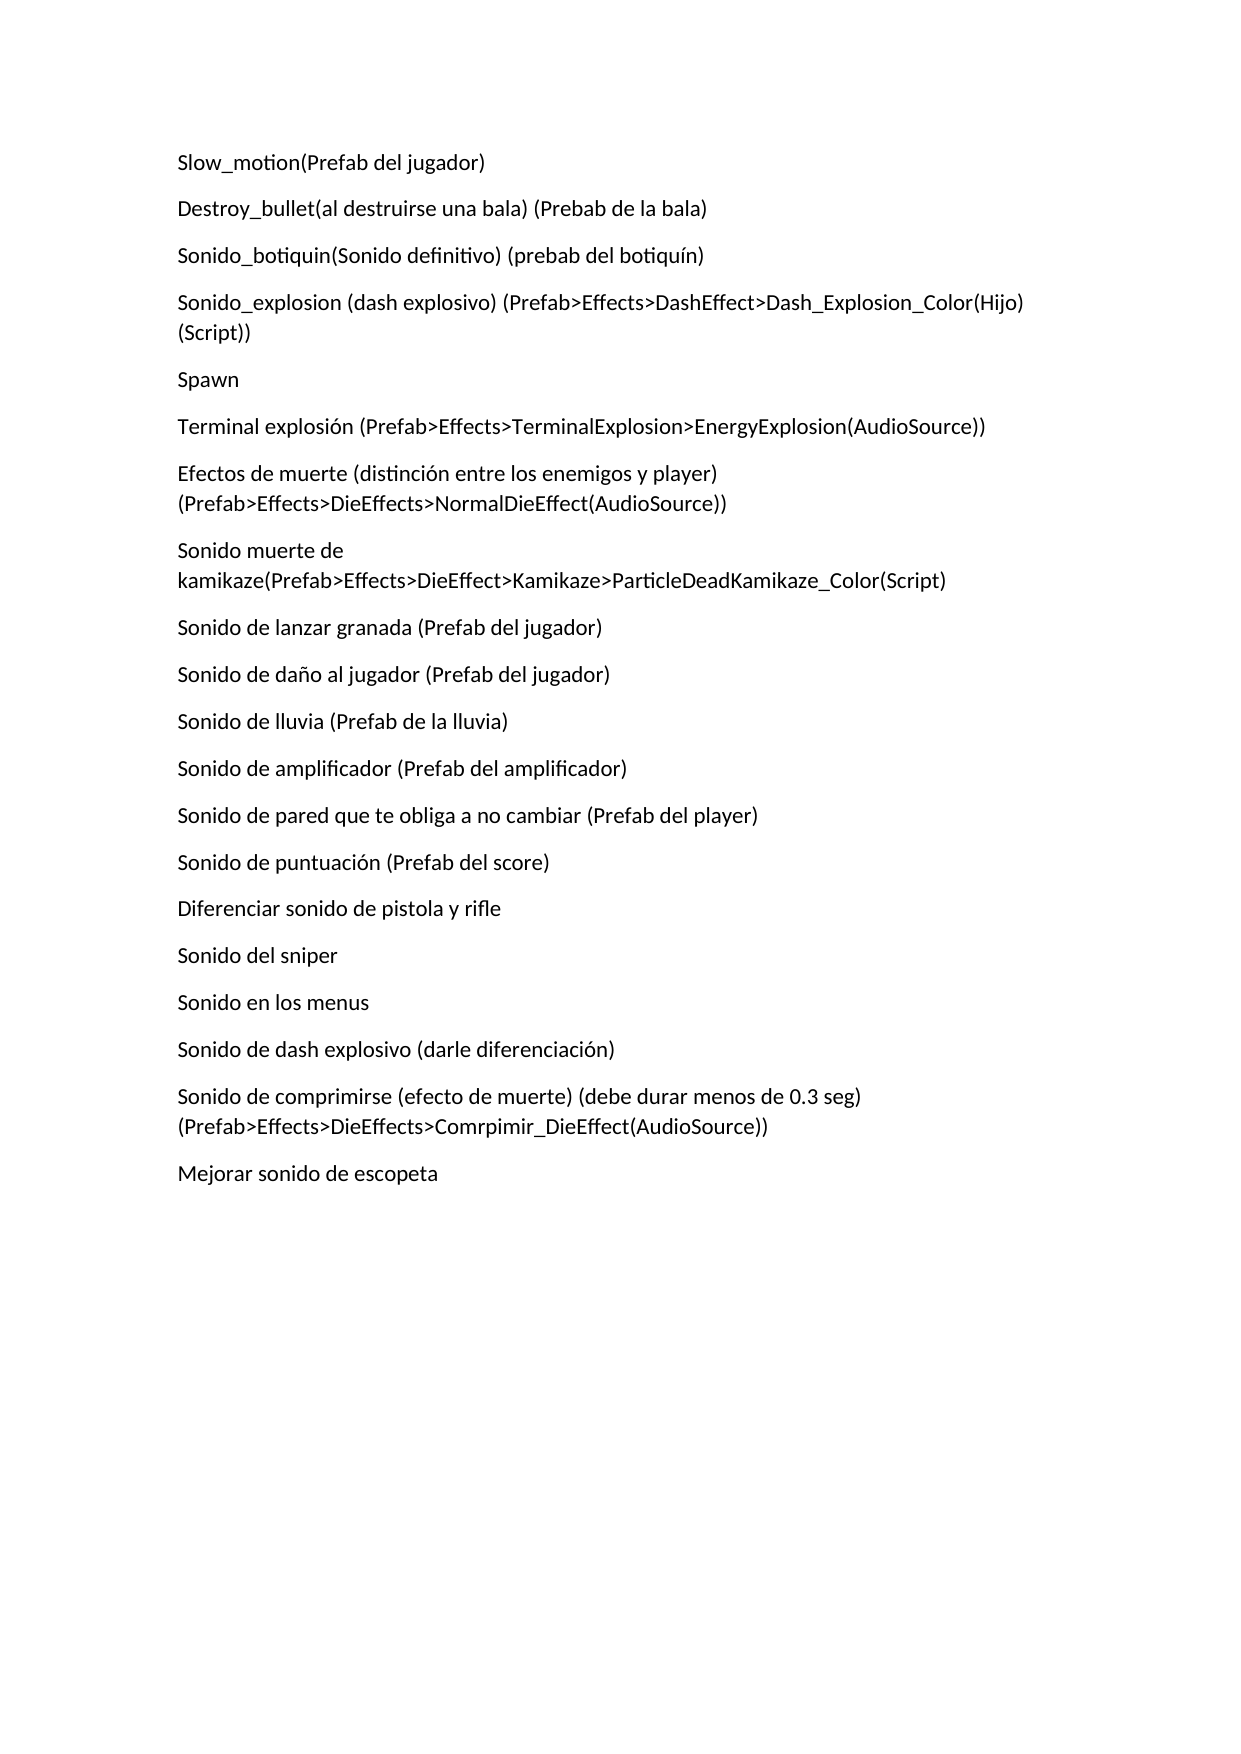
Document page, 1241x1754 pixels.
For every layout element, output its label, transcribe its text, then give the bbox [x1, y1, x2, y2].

text Sonido de dash explosivo (darle diferenciación) [177, 1035, 1063, 1063]
text Efectos de muerte (distinción entre los enemigos y player) (Prefab>Effects>DieEffects>NormalDieEffect(AudioSource)) [177, 459, 1063, 517]
text Sonido_explosion (dash explosivo) (Prefab>Effects>DashEffect>Dash_Explosion_Color(Hijo) (Script)) [177, 288, 1063, 346]
text Sonido de daño al jugador (Prefab del jugador) [177, 660, 1063, 688]
text Sonido de amplificador (Prefab del amplificador) [177, 754, 1063, 782]
text Diferenciar sonido de pistola y rifle [177, 894, 1063, 922]
text Mejorar sonido de escopeta [177, 1159, 1063, 1187]
text Destroy_bullet(al destruirse una bala) (Prebab de la bala) [177, 194, 1063, 222]
text Sonido de pared que te obliga a no cambiar (Prefab del player) [177, 801, 1063, 829]
text Sonido en los menus [177, 988, 1063, 1016]
text Sonido de comprimirse (efecto de muerte) (debe durar menos de 0.3 seg) (Prefab>Effects>DieEffects>Comrpimir_DieEffect(AudioSource)) [177, 1082, 1063, 1140]
text Sonido muerte de kamikaze(Prefab>Effects>DieEffect>Kamikaze>ParticleDeadKamikaze_Color(Script) [177, 536, 1063, 594]
text Sonido de lluvia (Prefab de la lluvia) [177, 707, 1063, 735]
text Terminal explosión (Prefab>Effects>TerminalExplosion>EnergyExplosion(AudioSource)) [177, 412, 1063, 440]
text Sonido del sniper [177, 941, 1063, 969]
text Sonido_botiquin(Sonido definitivo) (prebab del botiquín) [177, 241, 1063, 269]
text Sonido de lanzar granada (Prefab del jugador) [177, 613, 1063, 641]
text Spawn [177, 365, 1063, 393]
text Sonido de puntuación (Prefab del score) [177, 848, 1063, 876]
text Slow_motion(Prefab del jugador) [177, 148, 1063, 176]
